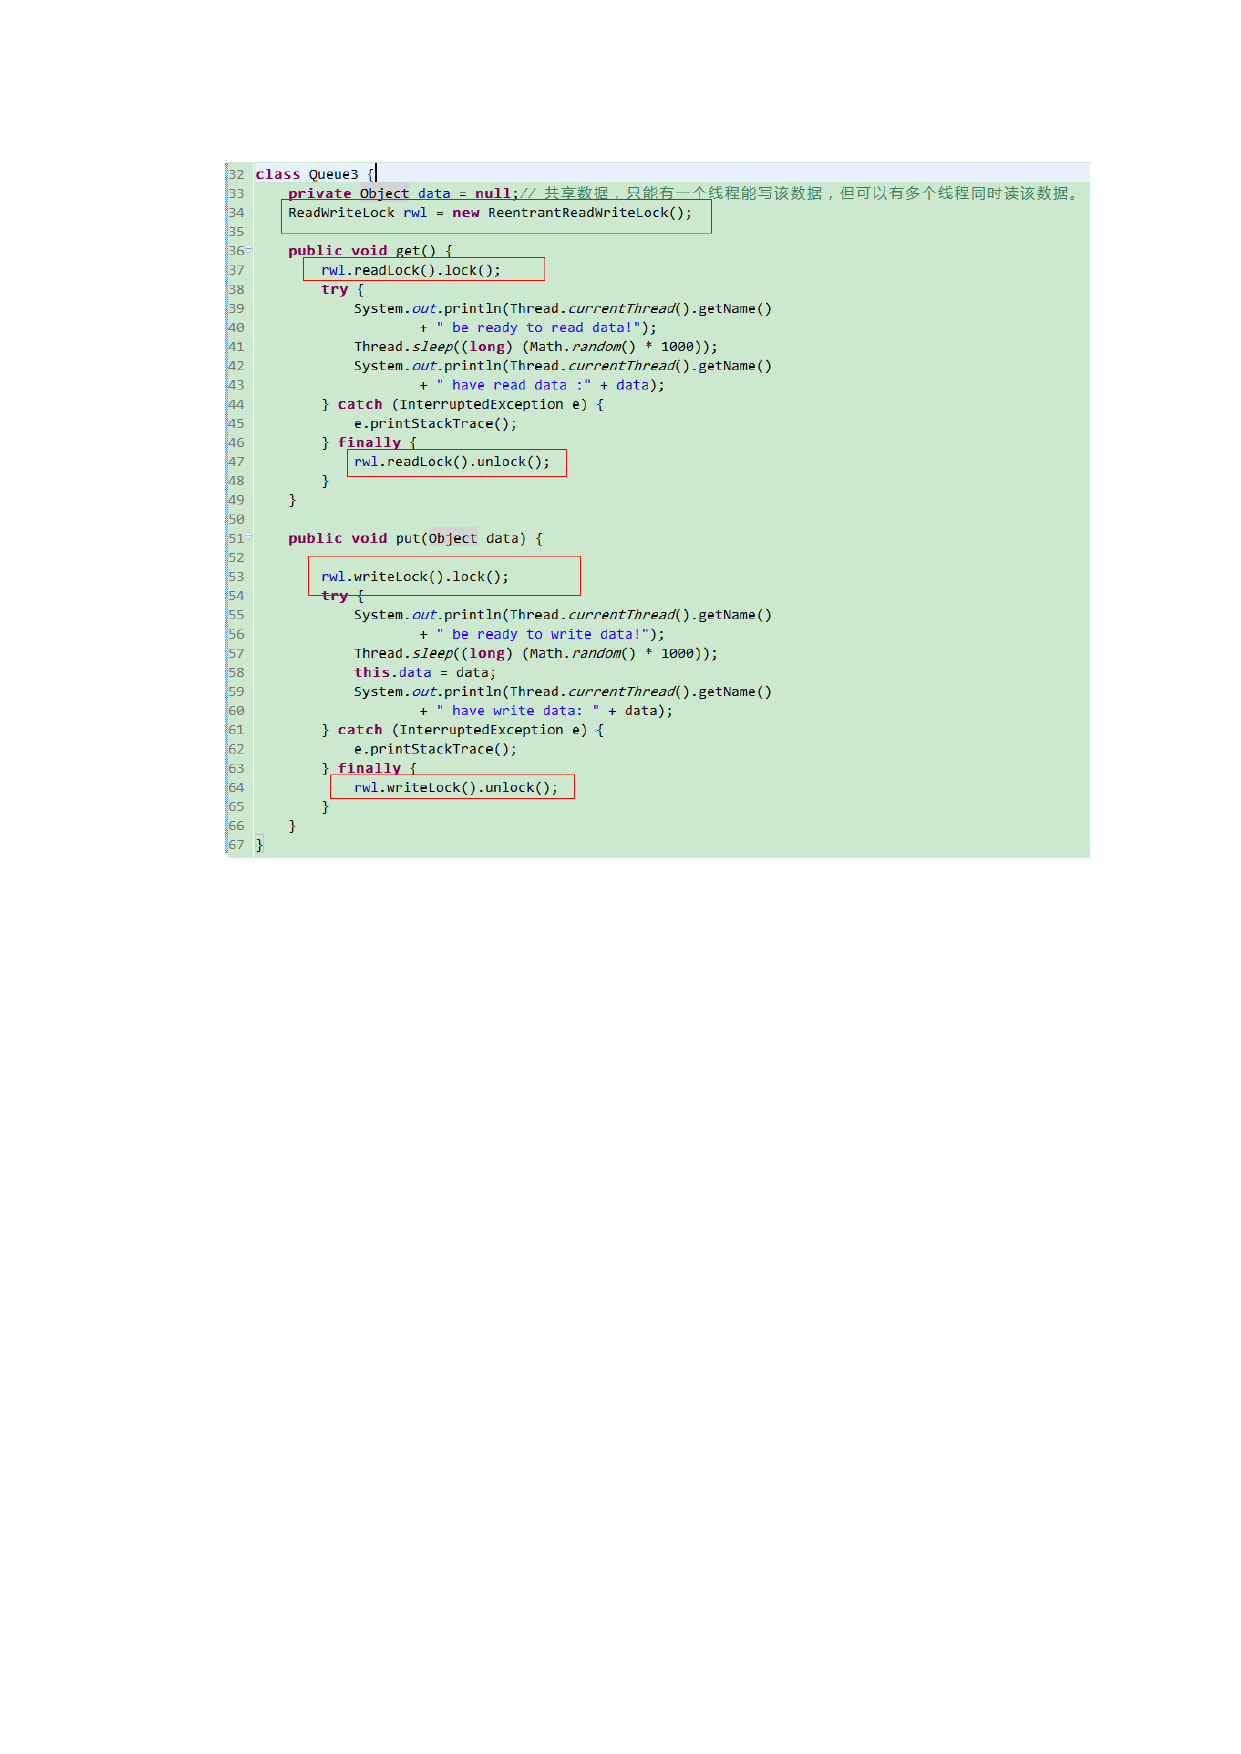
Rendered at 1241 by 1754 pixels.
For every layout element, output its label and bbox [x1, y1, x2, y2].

picture [225, 162, 1091, 858]
